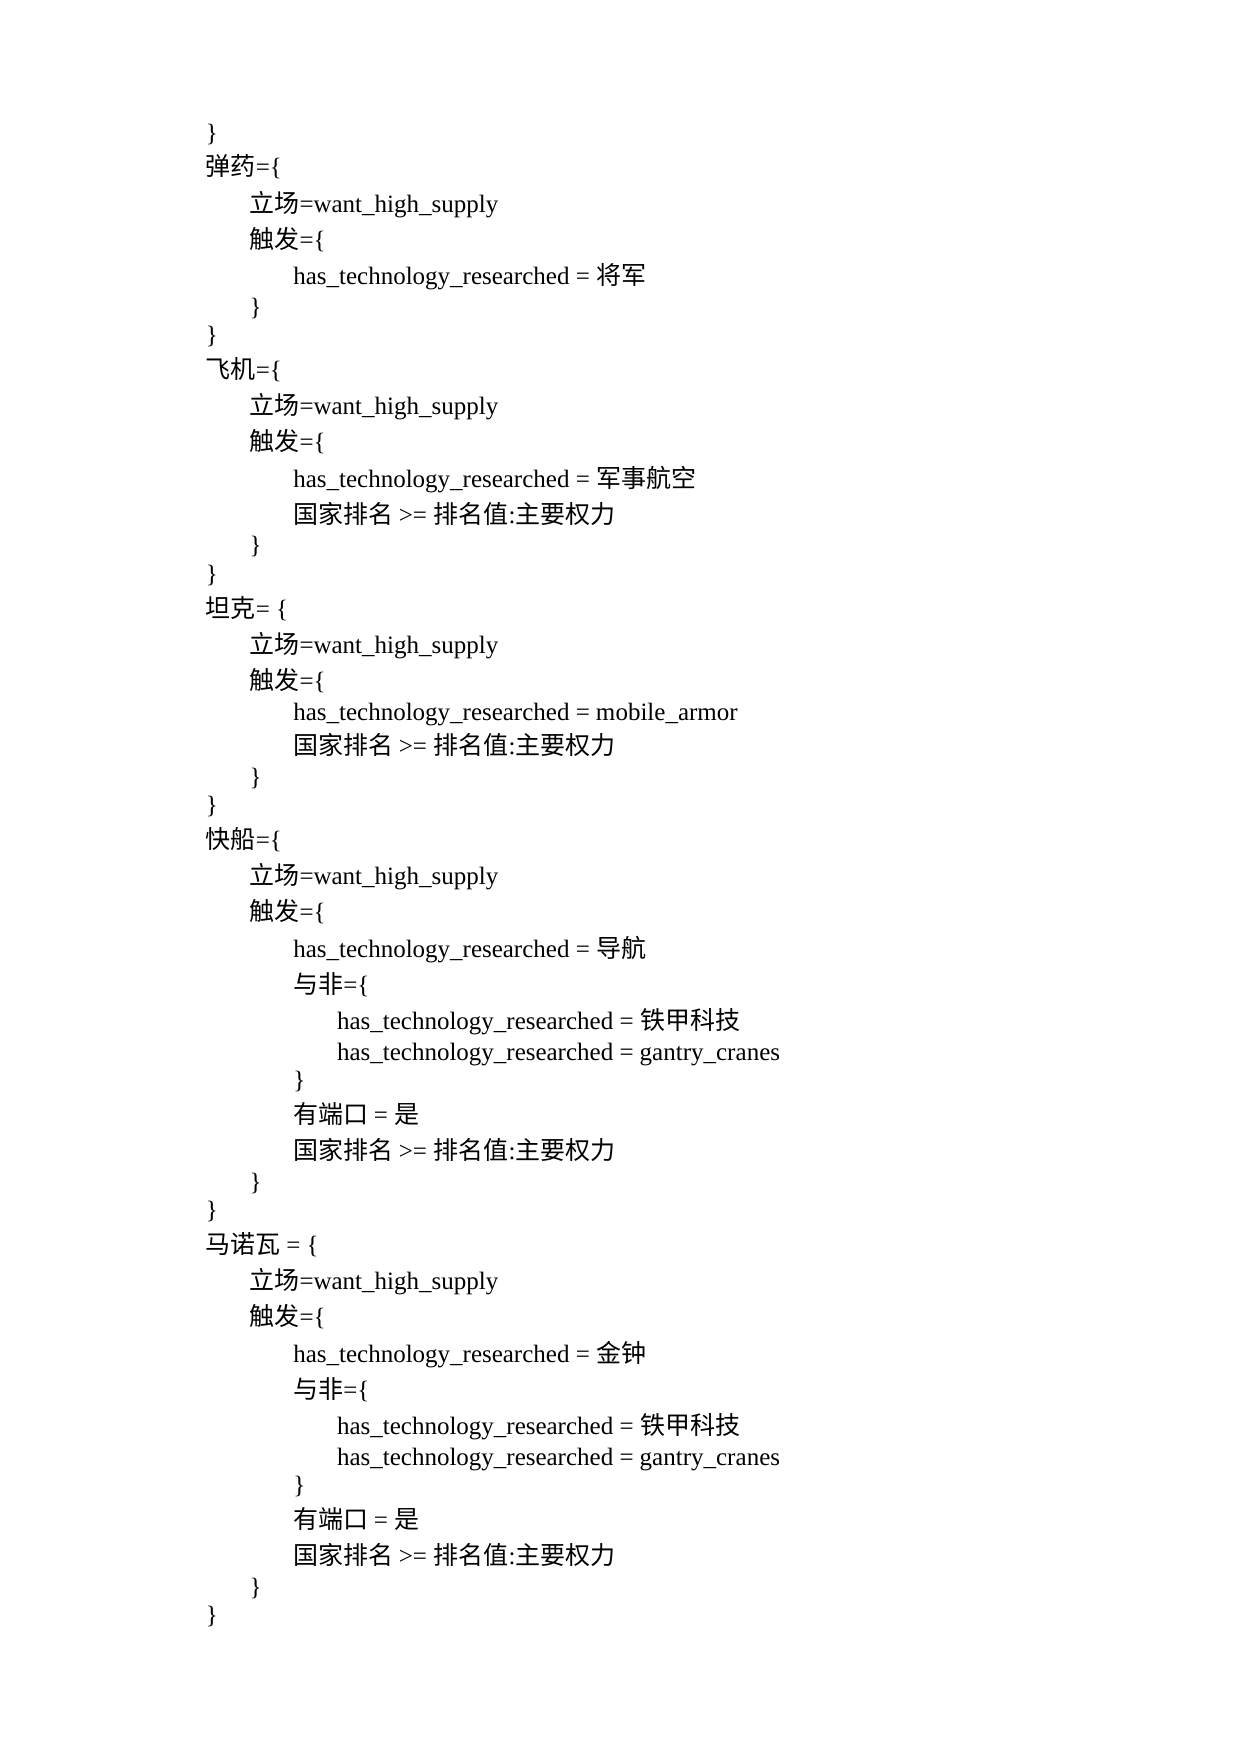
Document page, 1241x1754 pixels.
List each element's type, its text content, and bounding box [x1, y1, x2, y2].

text } [118, 1471, 1122, 1499]
text } [118, 1167, 1122, 1196]
text } [118, 292, 1122, 321]
text has_technology_researched = 军事航空 [118, 458, 1122, 494]
text } [118, 531, 1122, 559]
text 飞机={ [118, 349, 1122, 386]
text } [118, 1601, 1122, 1629]
text has_technology_researched = gantry_cranes [118, 1037, 1122, 1066]
text 触发={ [118, 1297, 1122, 1333]
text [118, 1442, 1122, 1471]
text 有端口 = 是 [118, 1094, 1122, 1131]
text has_technology_researched = 铁甲科技 [118, 1001, 1122, 1037]
text 与非={ [118, 964, 1122, 1001]
text } [118, 1066, 1122, 1094]
text 坦克= { [118, 588, 1122, 624]
text has_technology_researched = 金钟 [118, 1333, 1122, 1369]
text 立场=want_high_supply [118, 1261, 1122, 1297]
text 与非={ [118, 1369, 1122, 1406]
text 立场=want_high_supply [118, 386, 1122, 422]
text 国家排名 >= 排名值:主要权力 [118, 726, 1122, 762]
text has_technology_researched = mobile_armor [118, 697, 1122, 726]
text 马诺瓦 = { [118, 1224, 1122, 1261]
text 立场=want_high_supply [118, 856, 1122, 892]
text 弹药={ [118, 147, 1122, 183]
text 有端口 = 是 [118, 1499, 1122, 1536]
text 立场=want_high_supply [118, 183, 1122, 219]
text } [118, 559, 1122, 588]
text } [118, 118, 1122, 147]
text 国家排名 >= 排名值:主要权力 [118, 494, 1122, 531]
text } [118, 321, 1122, 349]
text } [118, 1572, 1122, 1601]
text 触发={ [118, 892, 1122, 928]
text } [118, 791, 1122, 819]
text 快船={ [118, 819, 1122, 856]
text } [118, 1196, 1122, 1224]
text 触发={ [118, 661, 1122, 697]
text 国家排名 >= 排名值:主要权力 [118, 1131, 1122, 1167]
text 触发={ [118, 422, 1122, 458]
text 触发={ [118, 219, 1122, 256]
text has_technology_researched = 将军 [118, 256, 1122, 292]
text 立场=want_high_supply [118, 624, 1122, 661]
text } [118, 762, 1122, 791]
text 国家排名 >= 排名值:主要权力 [118, 1536, 1122, 1572]
text has_technology_researched = 导航 [118, 928, 1122, 964]
text has_technology_researched = 铁甲科技 [118, 1406, 1122, 1442]
